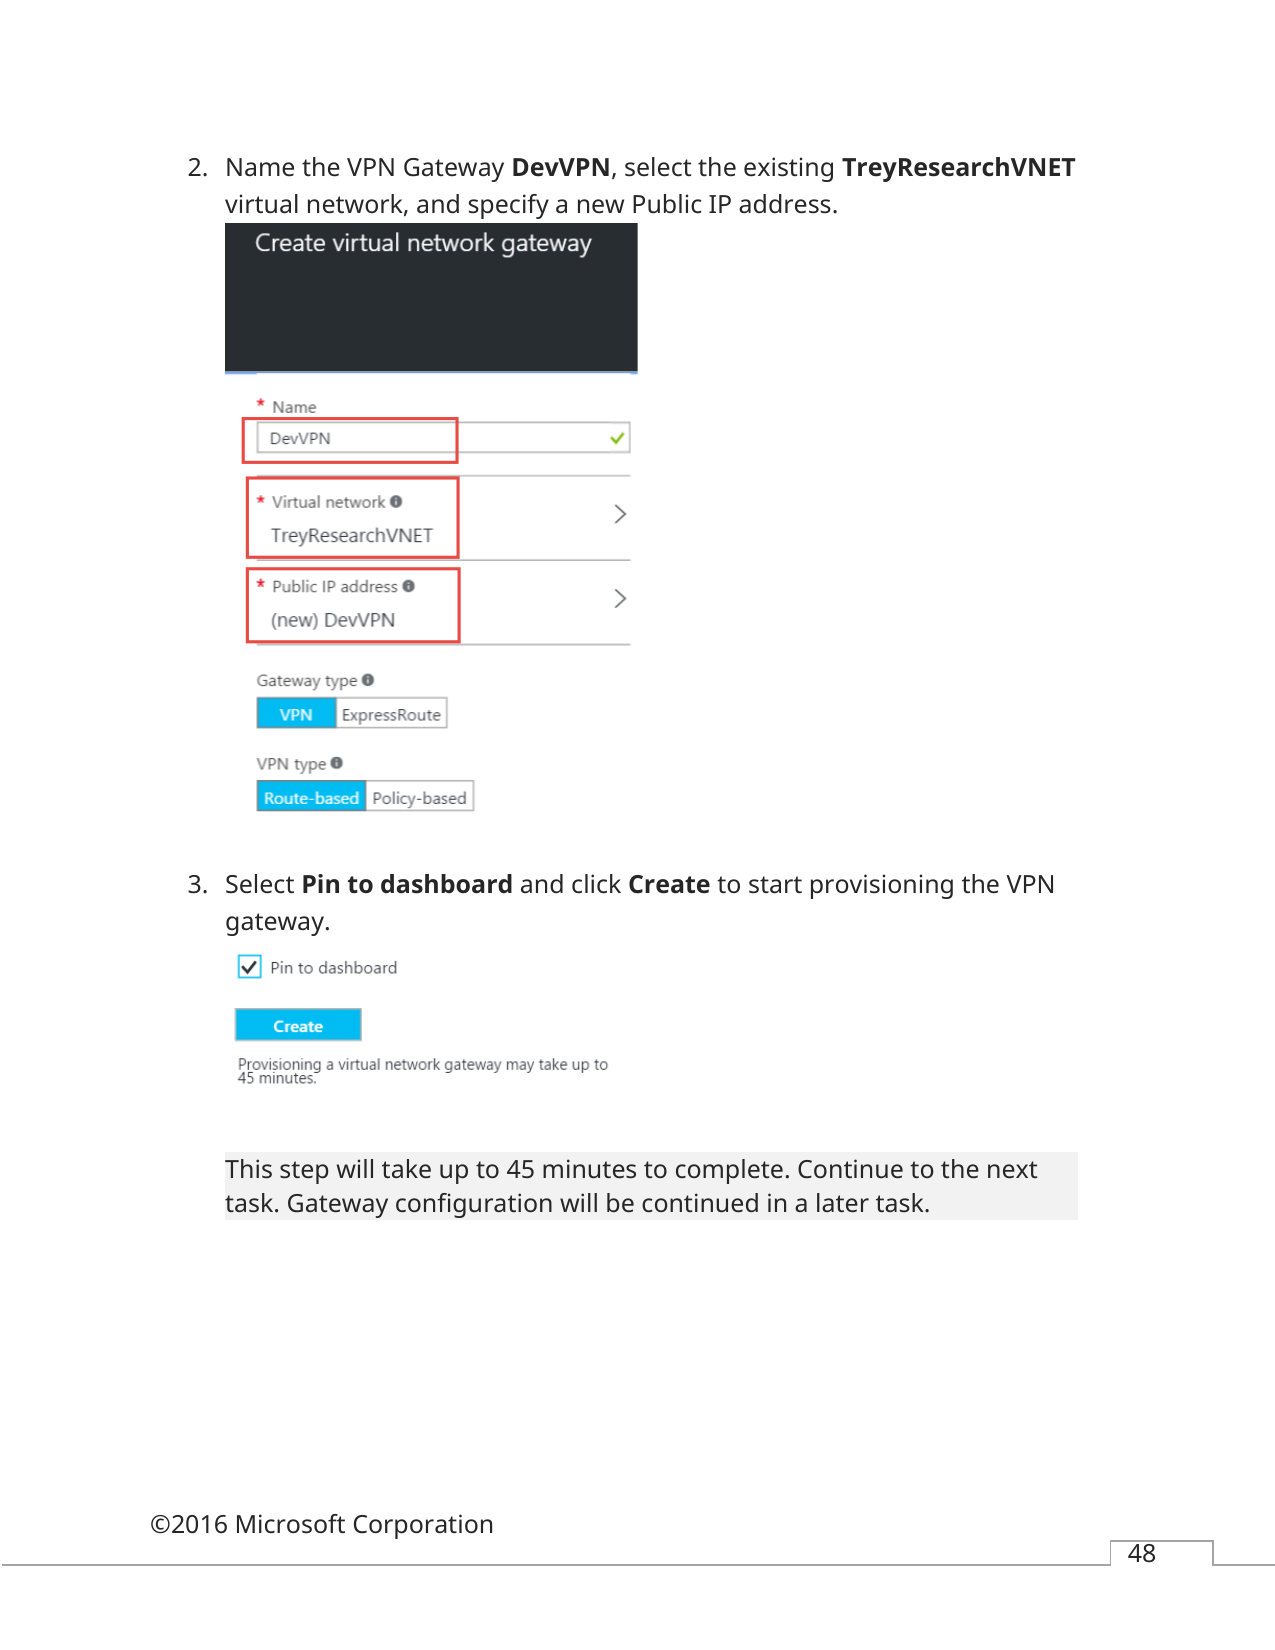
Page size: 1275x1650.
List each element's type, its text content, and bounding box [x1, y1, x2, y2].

picture [225, 223, 638, 828]
list Select Pin to dashboard and click Create to start provisioning the VPN gateway. [187, 867, 1125, 938]
list Name the VPN Gateway DevVPN, select the existing TreyResearchVNET virtual network, and specify a new Public IP address. [187, 150, 1125, 221]
picture [225, 940, 625, 1096]
text This step will take up to 45 minutes to complete. Continue to the next task. Gateway configuration will be continued in a later task. [225, 1152, 1078, 1220]
